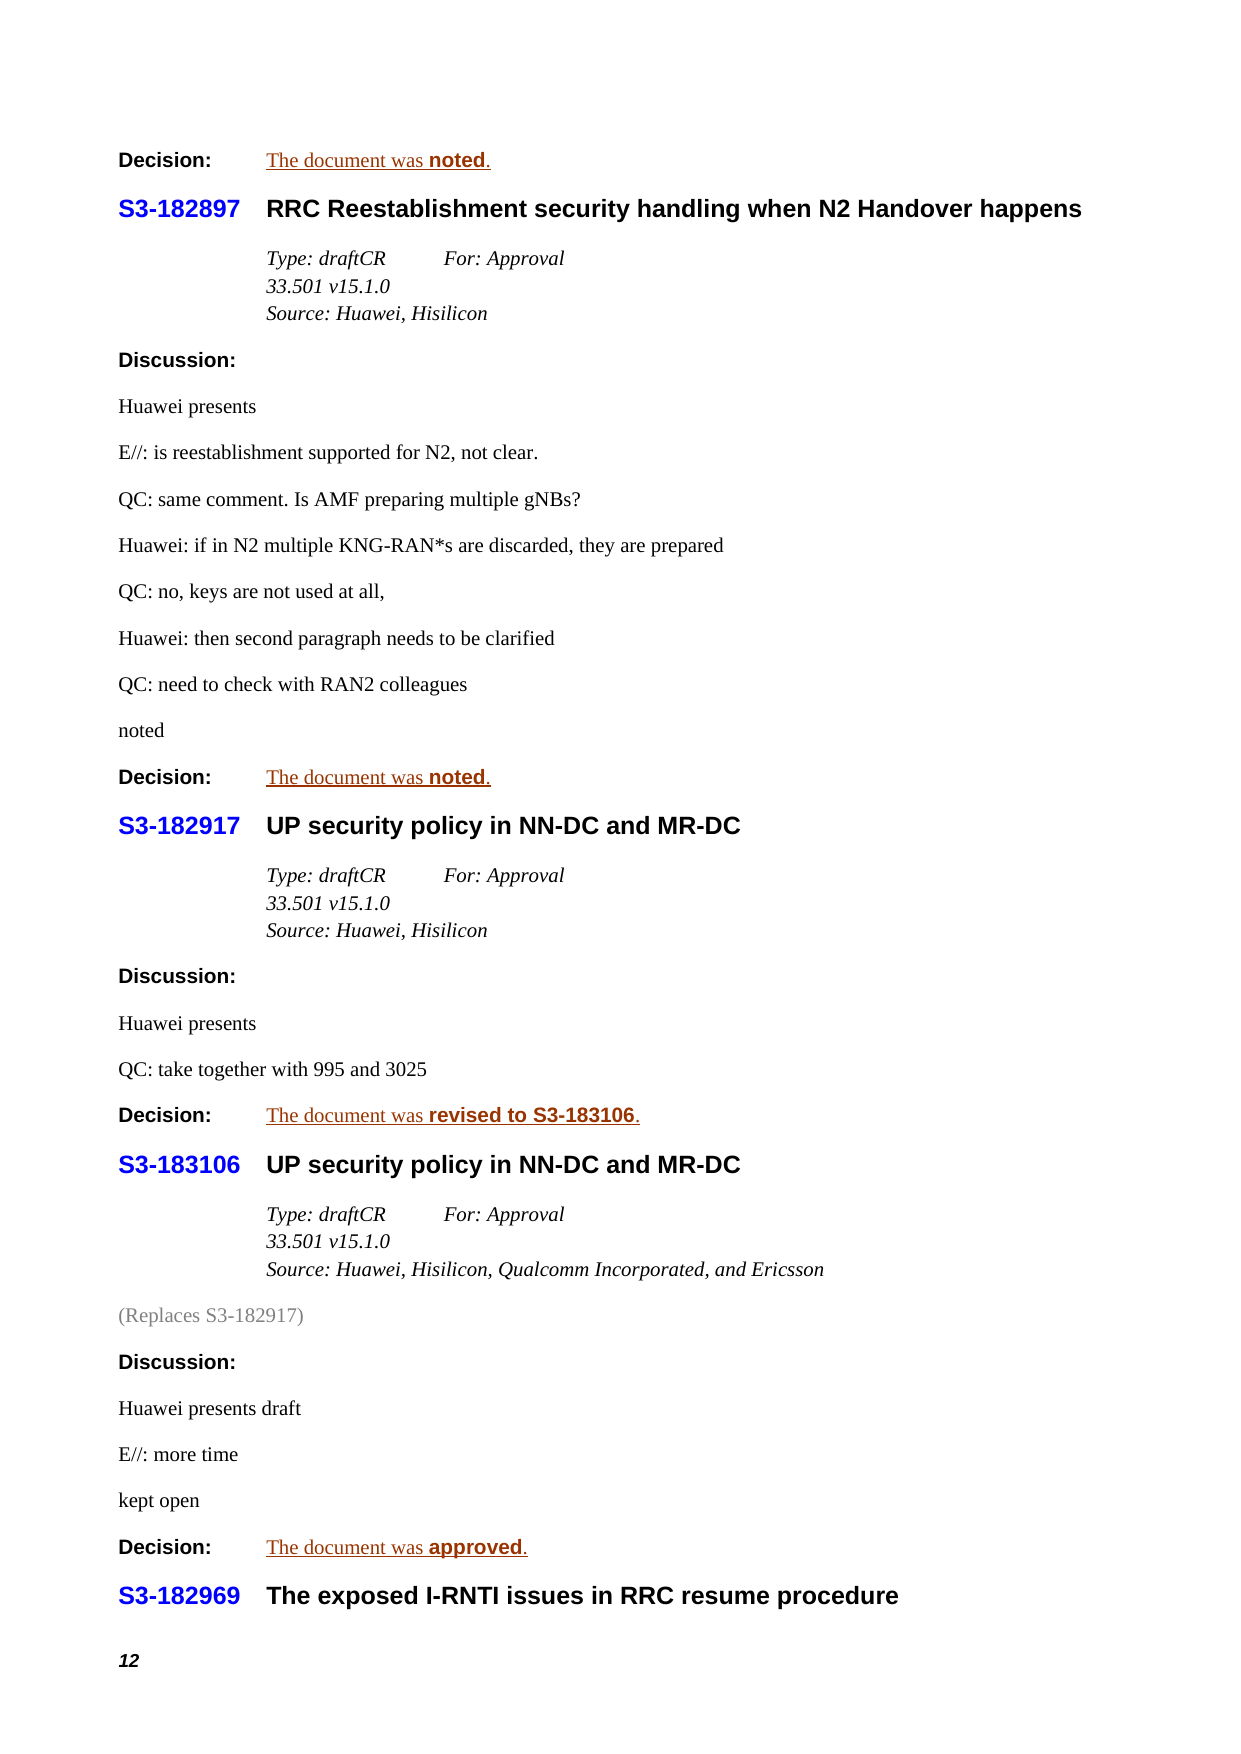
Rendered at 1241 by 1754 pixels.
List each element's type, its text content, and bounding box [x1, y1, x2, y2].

text QC: no, keys are not used at all, [118, 579, 1122, 603]
text Type: draftCR For: Approval 33.501 v15.1.0 Source: Huawei, Hisilicon [118, 863, 1122, 942]
text Huawei presents [118, 394, 1122, 418]
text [118, 246, 1122, 325]
text Decision: The document was revised to S3-183106. [118, 1103, 1122, 1127]
text Type: draftCR For: Approval 33.501 v15.1.0 Source: Huawei, Hisilicon, Qualcomm Incorporated, and Ericsson [118, 1202, 1122, 1281]
text Decision: The document was noted. [118, 764, 1122, 789]
text Discussion: [118, 1349, 1122, 1373]
text Huawei: then second paragraph needs to be clarified [118, 626, 1122, 649]
text Huawei: if in N2 multiple KNG-RAN*s are discarded, they are prepared [118, 533, 1122, 557]
text noted [118, 718, 1122, 742]
text Discussion: [118, 964, 1122, 988]
text Huawei presents draft [118, 1396, 1122, 1420]
text Decision: The document was approved. [118, 1535, 1122, 1559]
text E//: more time [118, 1442, 1122, 1466]
text E//: is reestablishment supported for N2, not clear. [118, 440, 1122, 464]
text kept open [118, 1488, 1122, 1512]
text S3-182969 The exposed I-RNTI issues in RRC resume procedure [118, 1581, 1122, 1610]
text QC: need to check with RAN2 colleagues [118, 672, 1122, 696]
text S3-182897 RRC Reestablishment security handling when N2 Handover happens [118, 194, 1122, 223]
text QC: take together with 995 and 3025 [118, 1057, 1122, 1081]
text QC: same comment. Is AMF preparing multiple gNBs? [118, 486, 1122, 511]
text Discussion: [118, 347, 1122, 371]
text S3-183106 UP security policy in NN-DC and MR-DC [118, 1150, 1122, 1178]
text Decision: The document was noted. [118, 148, 1122, 172]
text Huawei presents [118, 1011, 1122, 1035]
text S3-182917 UP security policy in NN-DC and MR-DC [118, 811, 1122, 840]
text (Replaces S3-182917) [118, 1303, 1122, 1327]
